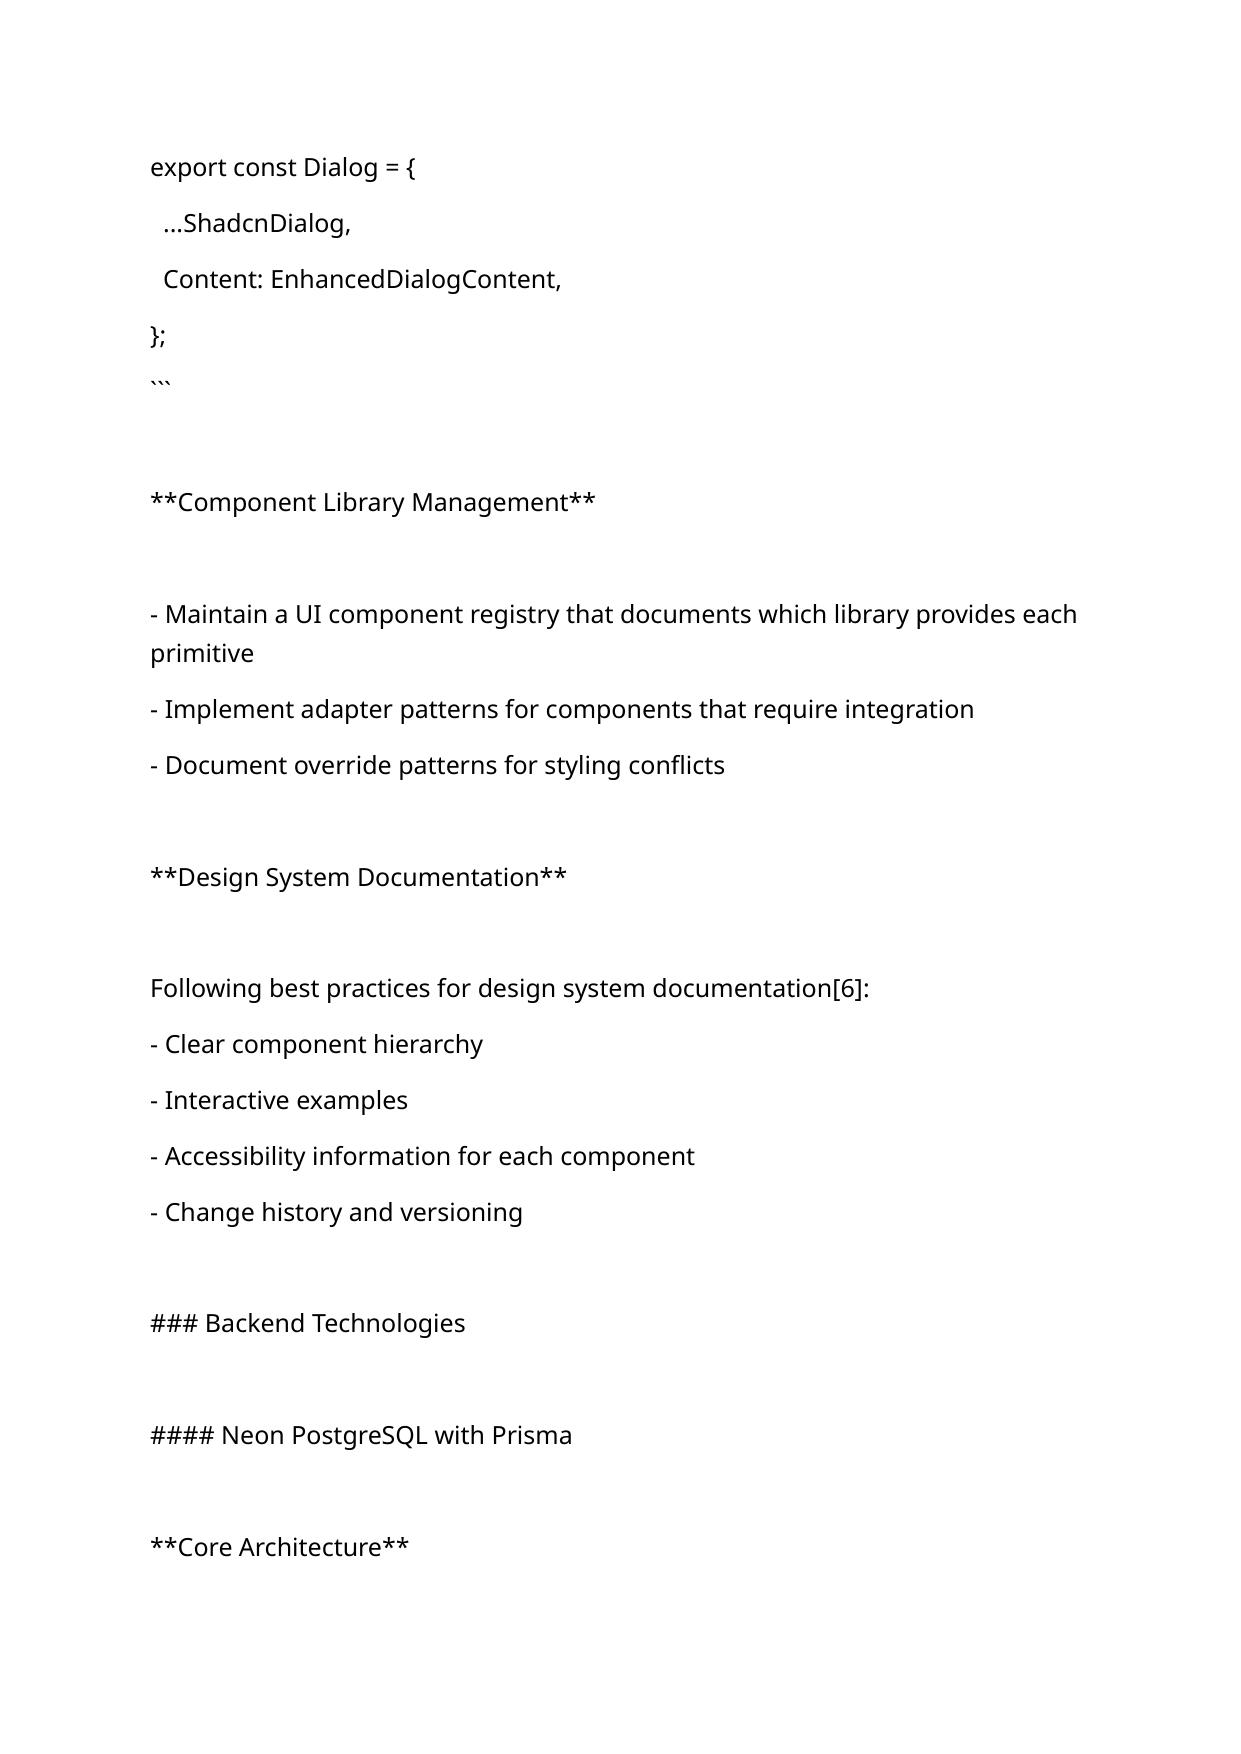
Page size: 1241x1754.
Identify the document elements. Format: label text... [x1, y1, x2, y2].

text ``` [150, 373, 1090, 407]
text - Interactive examples [150, 1082, 1090, 1117]
text export const Dialog = { [150, 150, 1090, 184]
text Following best practices for design system documentation[6]: [150, 971, 1090, 1005]
text **Component Library Management** [150, 485, 1090, 519]
text #### Neon PostgreSQL with Prisma [150, 1417, 1090, 1452]
text **Core Architecture** [150, 1529, 1090, 1563]
text - Accessibility information for each component [150, 1138, 1090, 1172]
text ...ShadcnDialog, [150, 206, 1090, 240]
text ### Backend Technologies [150, 1306, 1090, 1340]
text - Change history and versioning [150, 1194, 1090, 1228]
text - Implement adapter patterns for components that require integration [150, 692, 1090, 726]
text - Maintain a UI component registry that documents which library provides each primitive [150, 597, 1090, 670]
text }; [150, 317, 1090, 352]
text - Clear component hierarchy [150, 1027, 1090, 1061]
text **Design System Documentation** [150, 859, 1090, 893]
text Content: EnhancedDialogContent, [150, 262, 1090, 296]
text - Document override patterns for styling conflicts [150, 747, 1090, 782]
